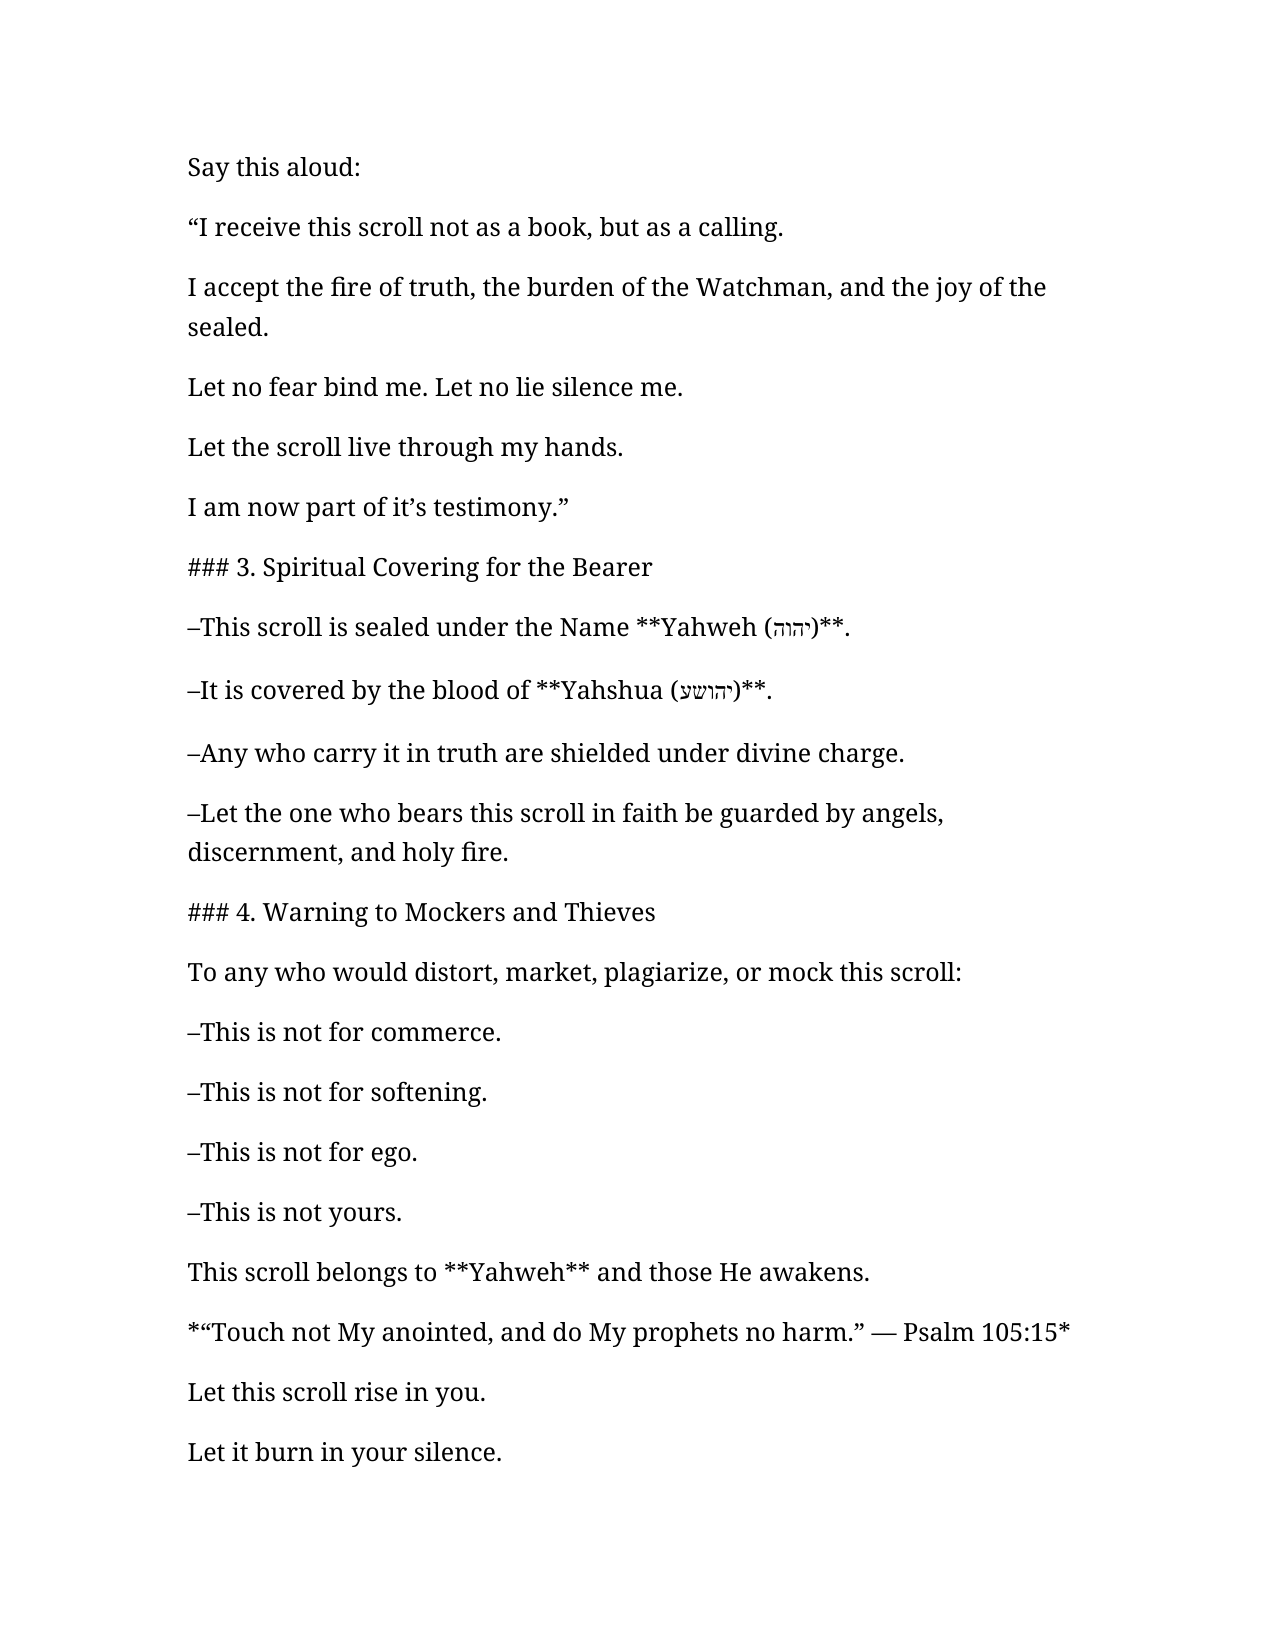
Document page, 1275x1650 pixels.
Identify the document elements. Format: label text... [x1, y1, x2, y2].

text “I receive this scroll not as a book, but as a calling. [187, 210, 1087, 244]
text –Any who carry it in truth are shielded under divine charge. [187, 736, 1087, 770]
text Let no fear bind me. Let no lie silence me. [187, 369, 1087, 403]
text Let it burn in your silence. [187, 1435, 1087, 1469]
text Let this scroll rise in you. [187, 1375, 1087, 1409]
text To any who would distort, market, plagiarize, or mock this scroll: [187, 955, 1087, 989]
text ### 4. Warning to Mockers and Thieves [187, 895, 1087, 929]
text This scroll belongs to **Yahweh** and those He awakens. [187, 1255, 1087, 1289]
text –This is not for softening. [187, 1075, 1087, 1109]
text –This is not for ego. [187, 1135, 1087, 1169]
text Say this aloud: [187, 150, 1087, 184]
text Let the scroll live through my hands. [187, 429, 1087, 463]
text ### 3. Spiritual Covering for the Bearer [187, 549, 1087, 583]
text –It is covered by the blood of **Yahshua (יהושע)**. [187, 672, 1087, 709]
text I accept the fire of truth, the burden of the Watchman, and the joy of the sealed. [187, 270, 1087, 343]
text I am now part of it’s testimony.” [187, 489, 1087, 523]
text –Let the one who bears this scroll in faith be guarded by angels, discernment, and holy fire. [187, 796, 1087, 869]
text –This is not for commerce. [187, 1015, 1087, 1049]
text *“Touch not My anointed, and do My prophets no harm.” — Psalm 105:15* [187, 1315, 1087, 1349]
text –This is not yours. [187, 1195, 1087, 1229]
text –This scroll is sealed under the Name **Yahweh (יהוה)**. [187, 609, 1087, 646]
